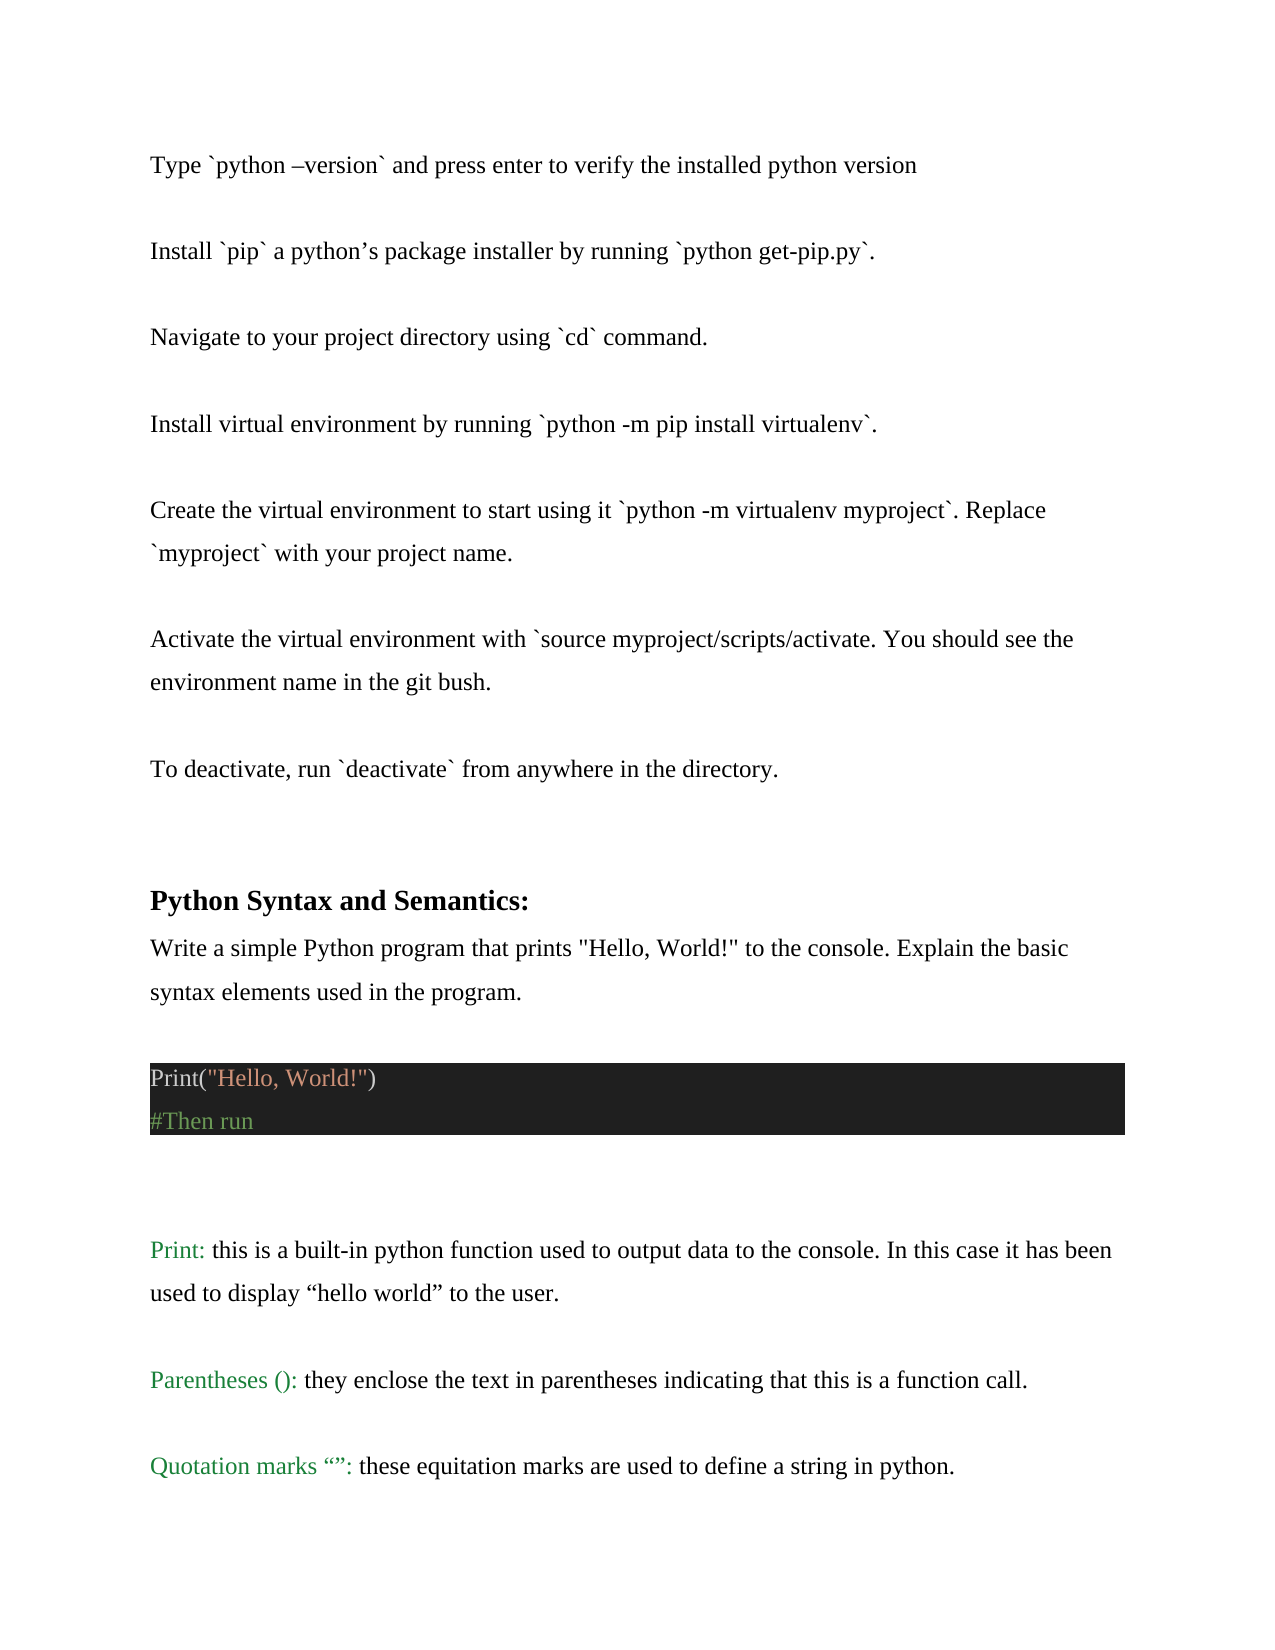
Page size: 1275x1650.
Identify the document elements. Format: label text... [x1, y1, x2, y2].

text Create the virtual environment to start using it `python -m virtualenv myproject`. Replace `myproject` with your project name. [150, 495, 1125, 567]
text Print("Hello, World!") [150, 1063, 1125, 1092]
text #Then run [150, 1106, 1125, 1135]
text To deactivate, run `deactivate` from anywhere in the directory. [150, 754, 1125, 782]
text Type `python –version` and press enter to verify the installed python version [150, 150, 1125, 179]
text Activate the virtual environment with `source myproject/scripts/activate. You should see the environment name in the git bush. [150, 624, 1125, 696]
text Navigate to your project directory using `cd` command. [150, 322, 1125, 351]
text Quotation marks “”: these equitation marks are used to define a string in python. [150, 1451, 1125, 1480]
text Parentheses (): they enclose the text in parentheses indicating that this is a function call. [150, 1365, 1125, 1393]
text Install `pip` a python’s package installer by running `python get-pip.py`. [150, 236, 1125, 265]
text Write a simple Python program that prints "Hello, World!" to the console. Explain the basic syntax elements used in the program. [150, 933, 1125, 1005]
text Install virtual environment by running `python -m pip install virtualenv`. [150, 409, 1125, 437]
text Print: this is a built-in python function used to output data to the console. In this case it has been used to display “hello world” to the user. [150, 1235, 1125, 1307]
text Python Syntax and Semantics: [150, 883, 1125, 917]
